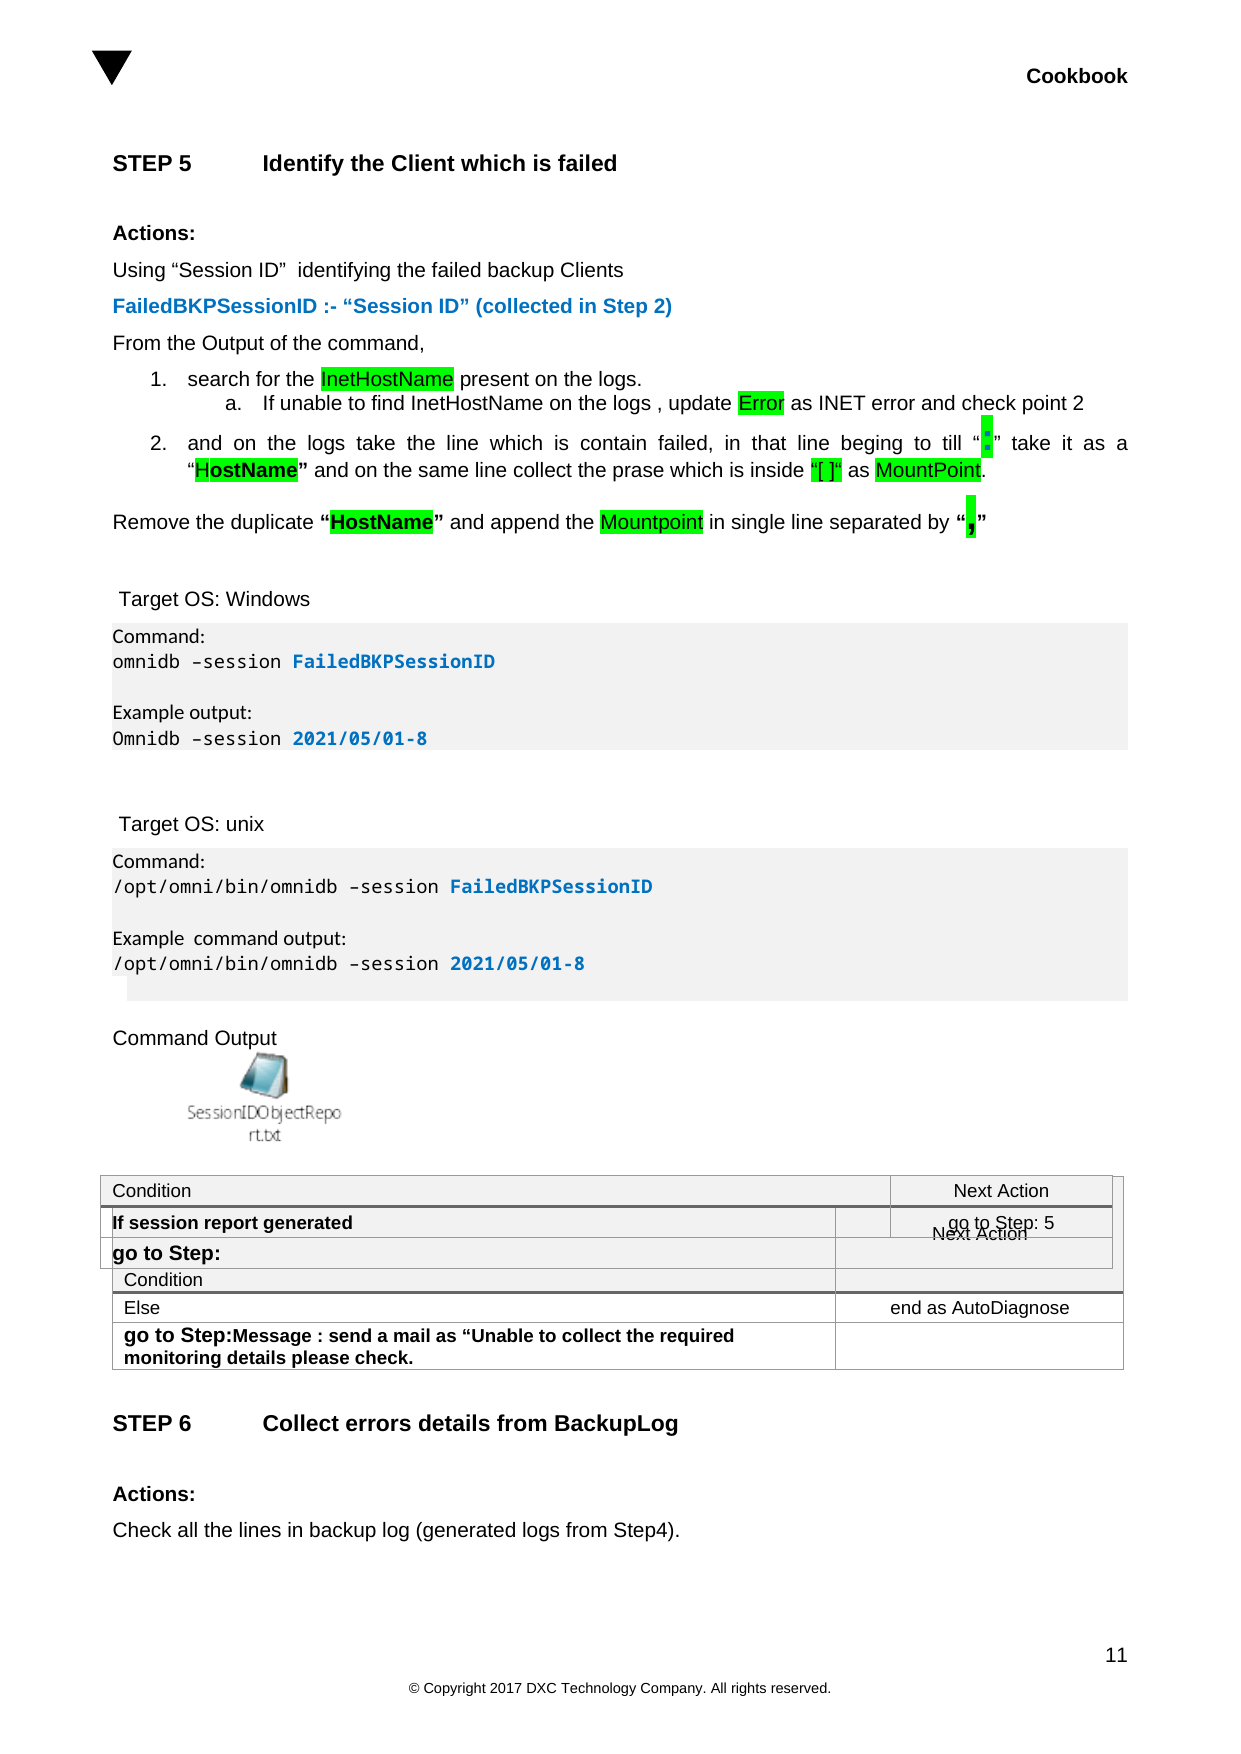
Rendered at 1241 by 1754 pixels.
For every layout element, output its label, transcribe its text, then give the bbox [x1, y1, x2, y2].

table_header Next Action [891, 1176, 1112, 1205]
text From the Output of the command, [112, 331, 1128, 354]
table_header Next Action [836, 1177, 1123, 1291]
text Check all the lines in backup log (generated logs from Step4). [112, 1518, 1128, 1542]
table_header Condition [101, 1176, 890, 1205]
text Command Output [112, 1026, 1128, 1050]
text Actions: [112, 221, 1128, 245]
list If unable to find InetHostName on the logs , update Error as INET error and check point 2 [784, 391, 1128, 415]
text Actions: [112, 1482, 1128, 1506]
table_cell Message : send a mail as “Unable to collect the required monitoring details please check. [113, 1323, 835, 1369]
list search for the InetHostName present on the logs. [454, 367, 1128, 391]
table_cell [836, 1323, 1123, 1369]
table_cell Else [113, 1294, 835, 1322]
list search for the InetHostName present on the logs. [150, 367, 321, 391]
table_cell If session report generated [101, 1208, 890, 1237]
text Remove the duplicate “HostName” and append the Mountpoint in single line separated by “,” [112, 494, 1128, 538]
text Using “Session ID” identifying the failed backup Clients [112, 258, 1128, 282]
text FailedBKPSessionID :- “Session ID” (collected in Step 2) [112, 294, 1128, 318]
list If unable to find InetHostName on the logs , update Error as INET error and check point 2 [225, 391, 738, 415]
list and on the logs take the line which is contain failed, in that line beging to till “:” take it as a “HostName” and on the same line collect the prase which is inside “[ ]“ as MountPoint. [150, 415, 1128, 482]
table_cell [101, 1238, 1112, 1268]
table_header Condition [113, 1269, 835, 1291]
